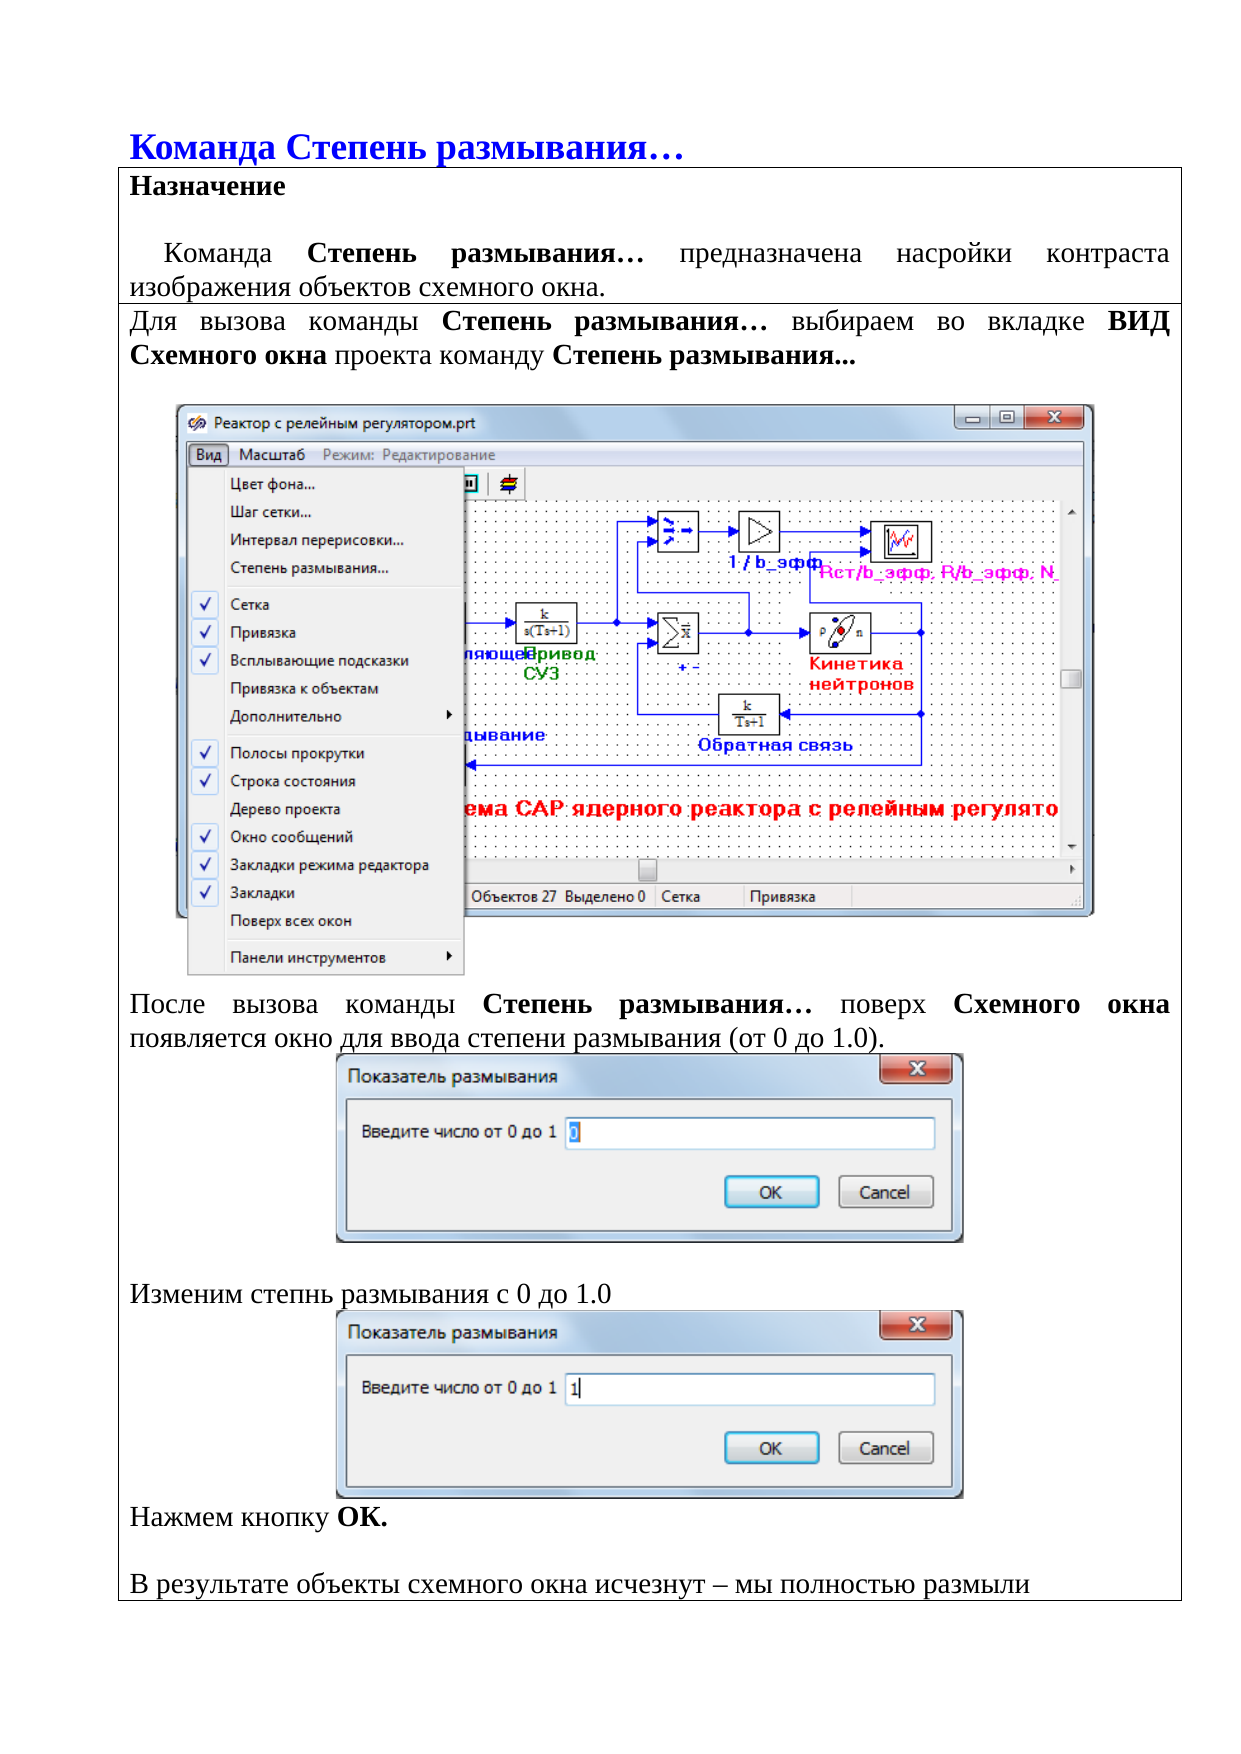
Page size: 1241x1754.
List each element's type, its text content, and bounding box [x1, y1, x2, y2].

table_cell Назначение Команда Степень размывания… предназначена насройки контраста изображения объектов схемного окна. [119, 168, 1181, 302]
picture [129, 404, 1163, 987]
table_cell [119, 304, 1181, 1599]
picture [335, 1310, 964, 1499]
picture [335, 1053, 964, 1243]
table_header Команда Степень размывания… [118, 124, 1181, 167]
